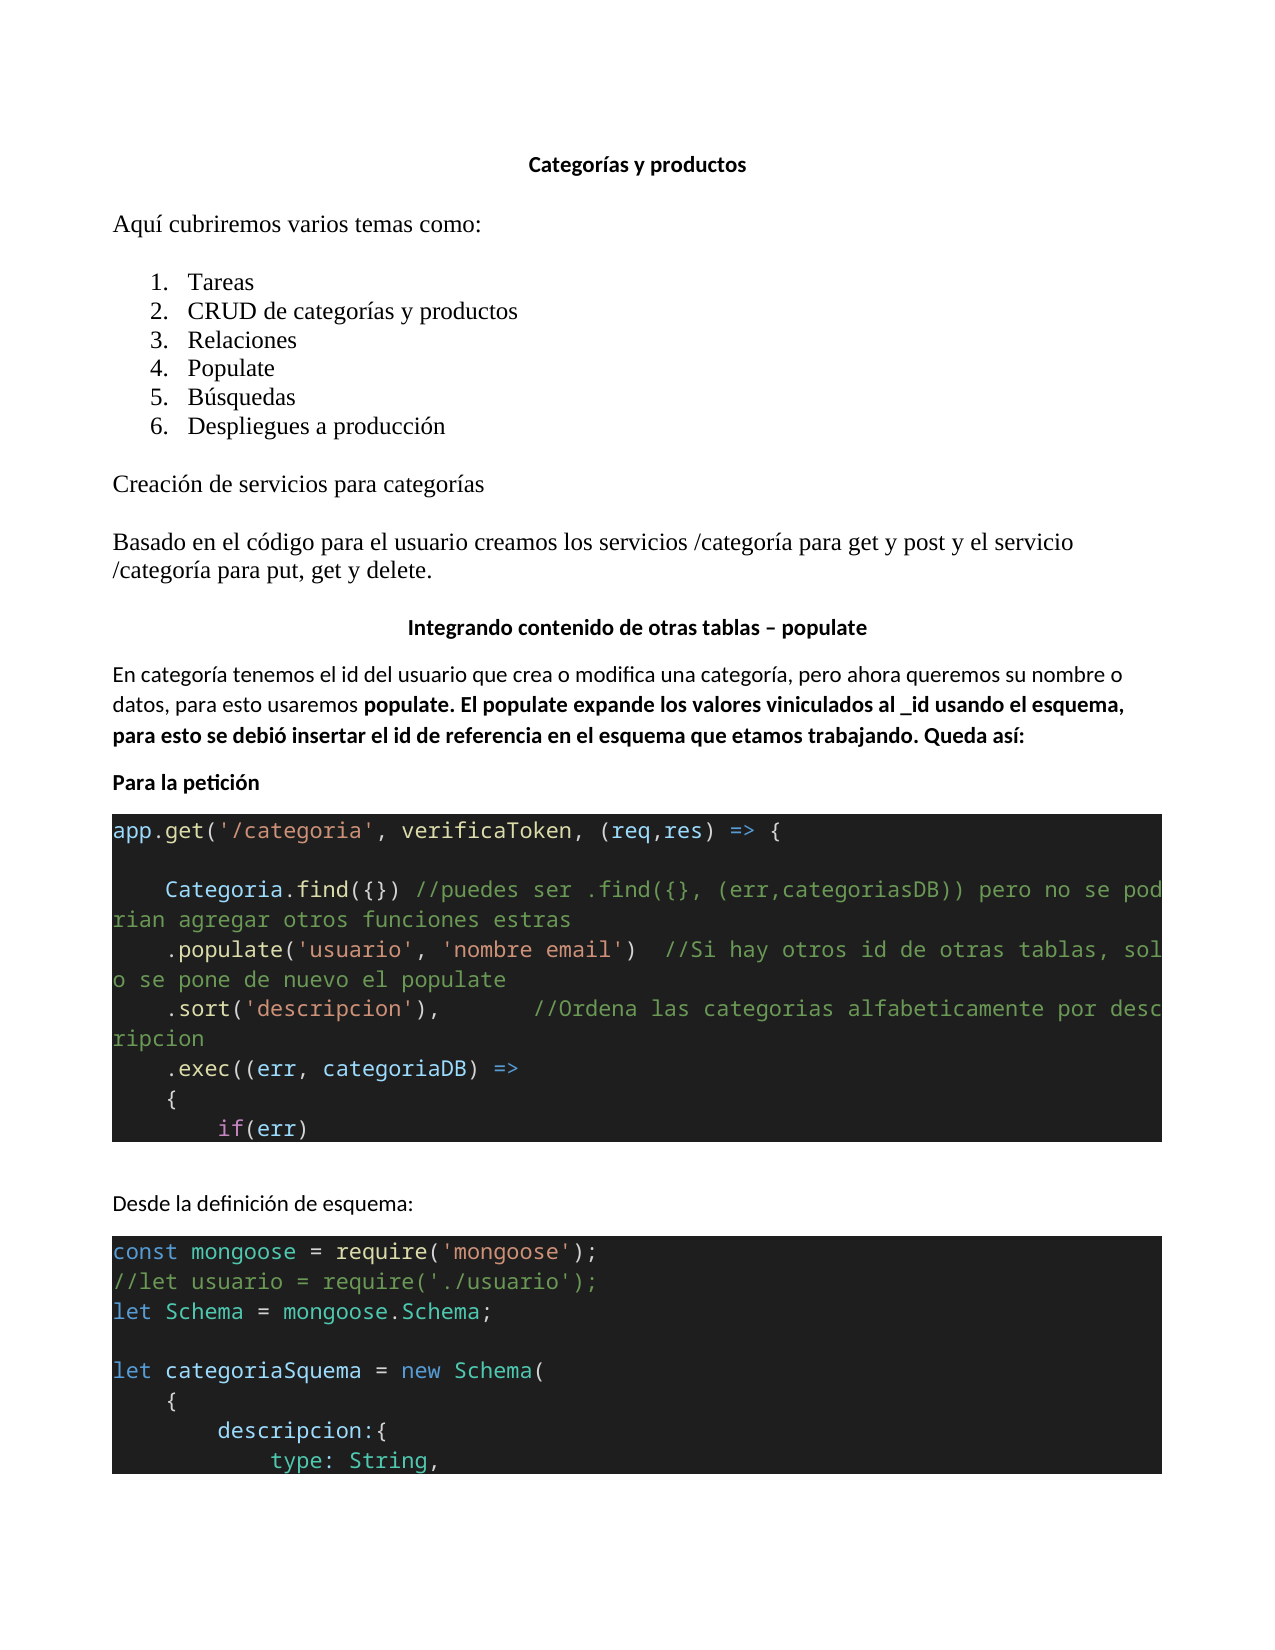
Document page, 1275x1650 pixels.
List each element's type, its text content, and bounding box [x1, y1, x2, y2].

list Relaciones [150, 325, 1162, 353]
text Desde la definición de esquema: [112, 1189, 1162, 1217]
text Aquí cubriremos varios temas como: [112, 209, 1162, 238]
text { [112, 1083, 1162, 1112]
text Categoria.find({}) //puedes ser .find({}, (err,categoriasDB)) pero no se podrian agregar otros funciones estras [112, 874, 1162, 934]
text descripcion:{ [112, 1415, 1162, 1444]
text Creación de servicios para categorías [112, 469, 1162, 498]
text app.get('/categoria', verificaToken, (req,res) => { [112, 814, 1162, 844]
text const mongoose = require('mongoose'); [112, 1236, 1162, 1266]
text type: String, [112, 1444, 1162, 1474]
text if(err) [112, 1112, 1162, 1142]
text .sort('descripcion'), //Ordena las categorias alfabeticamente por descripcion [112, 993, 1162, 1053]
list CRUD de categorías y productos [150, 296, 1162, 325]
list Búsquedas [150, 382, 1162, 411]
text Basado en el código para el usuario creamos los servicios /categoría para get y post y el servicio /categoría para put, get y delete. [112, 527, 1162, 584]
text { [112, 1385, 1162, 1415]
text Para la petición [112, 768, 1162, 796]
text Categorías y productos [112, 150, 1162, 178]
list Populate [150, 353, 1162, 382]
text //let usuario = require('./usuario'); [112, 1266, 1162, 1296]
text .populate('usuario', 'nombre email') //Si hay otros id de otras tablas, solo se pone de nuevo el populate [112, 934, 1162, 993]
text En categoría tenemos el id del usuario que crea o modifica una categoría, pero ahora queremos su nombre o datos, para esto usaremos populate. El populate expande los valores viniculados al _id usando el esquema, para esto se debió insertar el id de referencia en el esquema que etamos trabajando. Queda así: [112, 660, 1162, 749]
text let Schema = mongoose.Schema; [112, 1296, 1162, 1325]
text let categoriaSquema = new Schema( [112, 1355, 1162, 1385]
list Despliegues a producción [150, 411, 1162, 440]
text .exec((err, categoriaDB) => [112, 1053, 1162, 1083]
text Integrando contenido de otras tablas – populate [112, 613, 1162, 642]
list Tareas [150, 267, 1162, 296]
